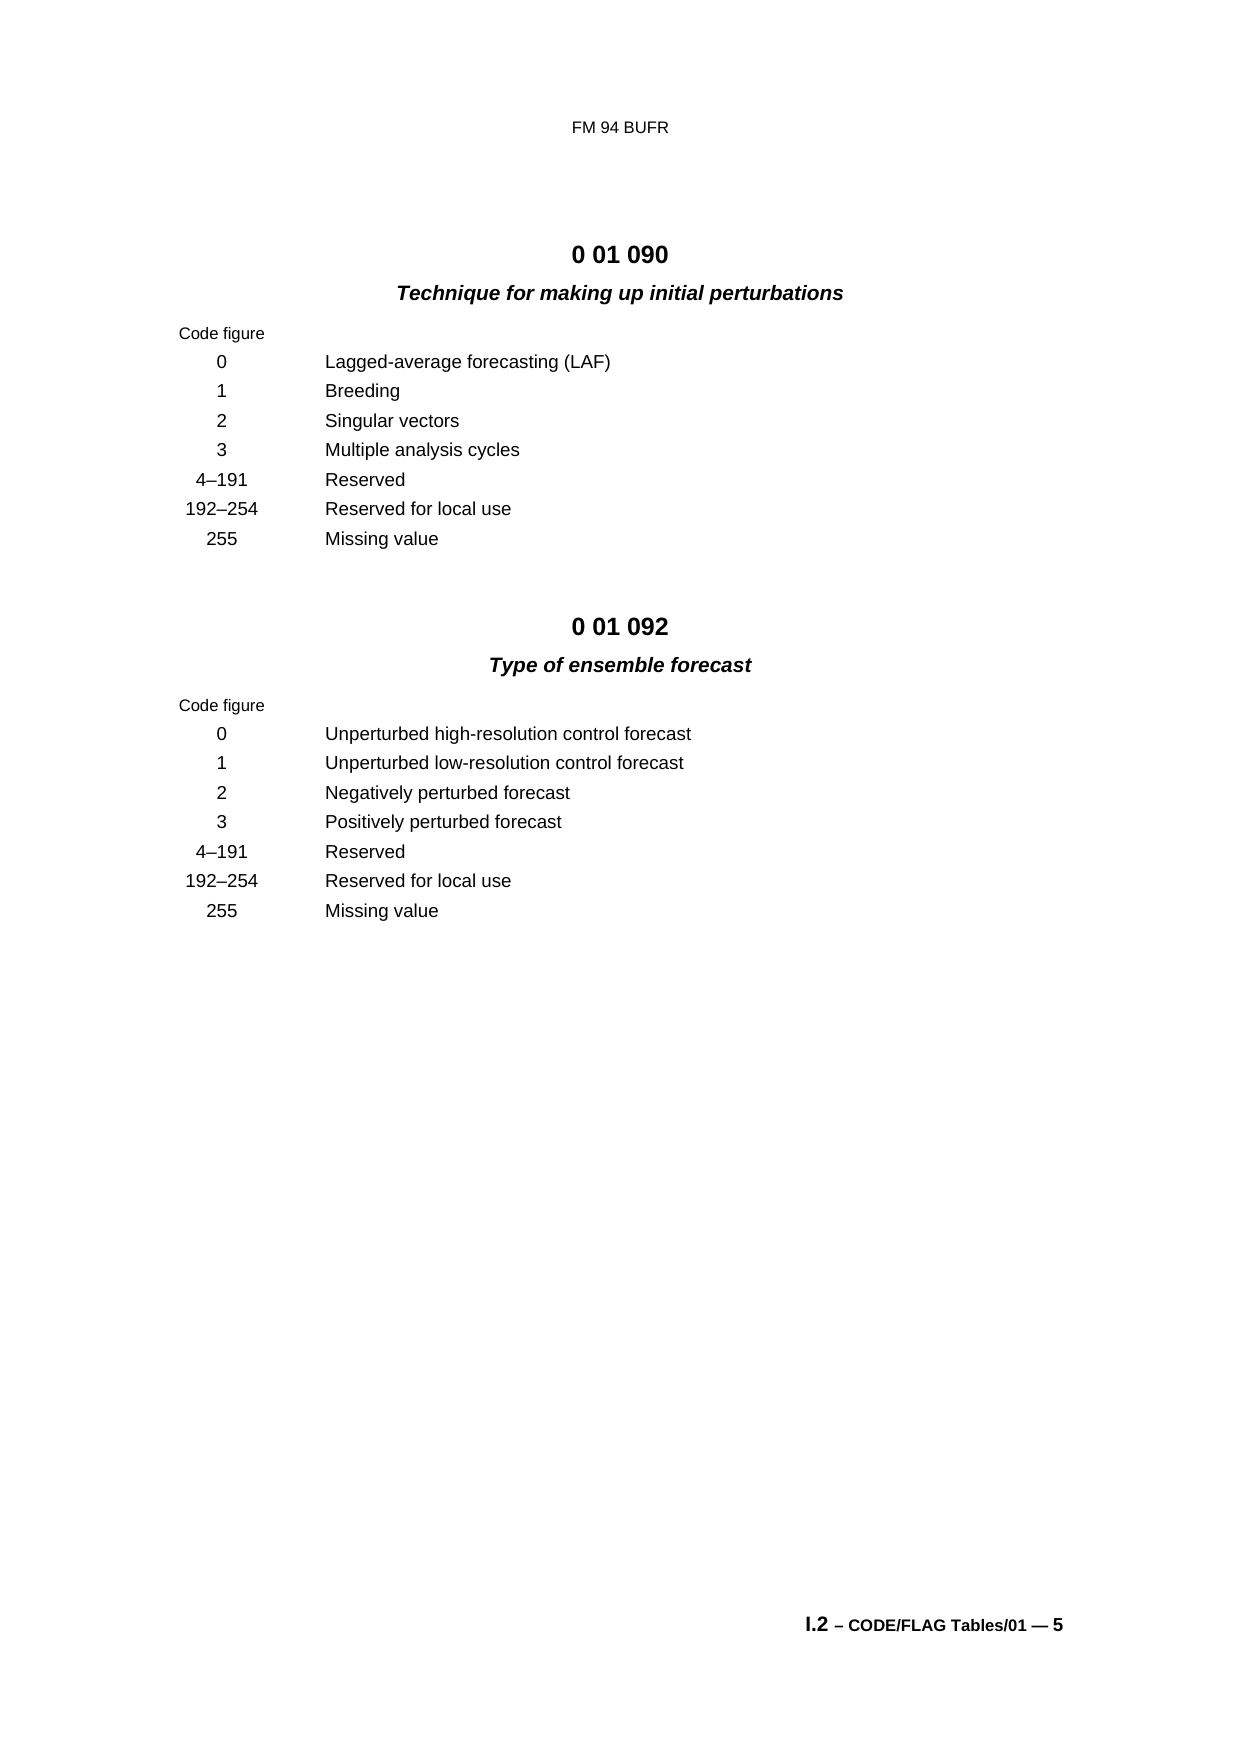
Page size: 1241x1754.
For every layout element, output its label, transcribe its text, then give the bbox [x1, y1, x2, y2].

text 3 Positively perturbed forecast [177, 811, 1063, 833]
text 0 01 090 [177, 240, 1063, 268]
text 192–254 Reserved for local use [177, 870, 1063, 892]
text 0 Unperturbed high-resolution control forecast [177, 723, 1063, 744]
text 255 Missing value [177, 899, 1063, 921]
text 0 Lagged-average forecasting (LAF) [177, 351, 1063, 372]
text 192–254 Reserved for local use [177, 498, 1063, 520]
text 2 Negatively perturbed forecast [177, 782, 1063, 803]
text 4–191 Reserved [177, 841, 1063, 862]
text 4–191 Reserved [177, 469, 1063, 490]
text Code figure [177, 324, 1063, 343]
text Code figure [177, 696, 1063, 715]
text 3 Multiple analysis cycles [177, 439, 1063, 461]
text 0 01 092 [177, 612, 1063, 640]
text Type of ensemble forecast [177, 653, 1063, 677]
text Technique for making up initial perturbations [177, 281, 1063, 305]
text 2 Singular vectors [177, 410, 1063, 431]
text 1 Breeding [177, 380, 1063, 402]
text 1 Unperturbed low-resolution control forecast [177, 752, 1063, 774]
text 255 Missing value [177, 528, 1063, 549]
